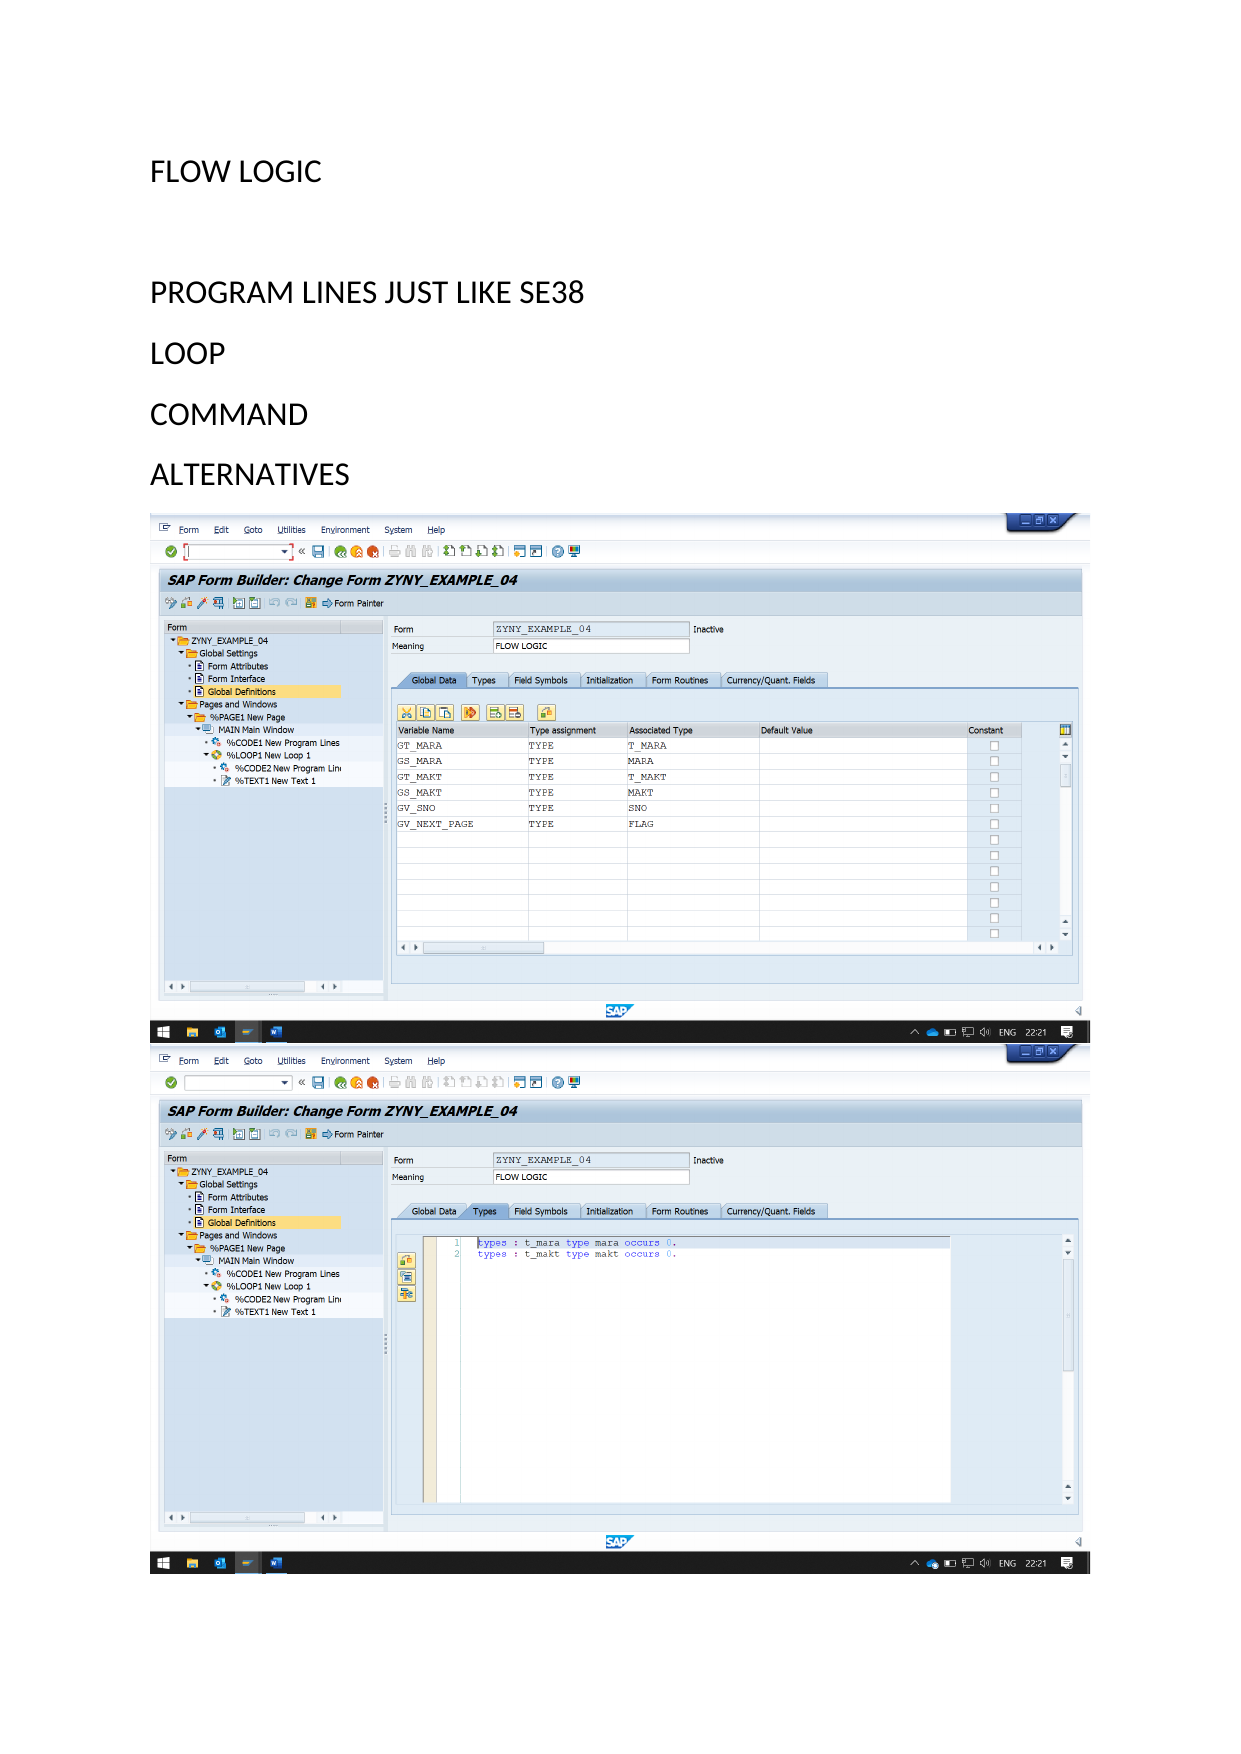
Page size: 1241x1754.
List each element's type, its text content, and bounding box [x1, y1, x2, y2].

picture [150, 513, 1091, 1043]
text LOOP [150, 332, 1090, 373]
text FLOW LOGIC [150, 150, 1090, 191]
text ALTERNATIVES [150, 453, 1090, 494]
text COMMAND [150, 392, 1090, 433]
text PROGRAM LINES JUST LIKE SE38 [150, 271, 1090, 312]
picture [150, 1044, 1091, 1574]
